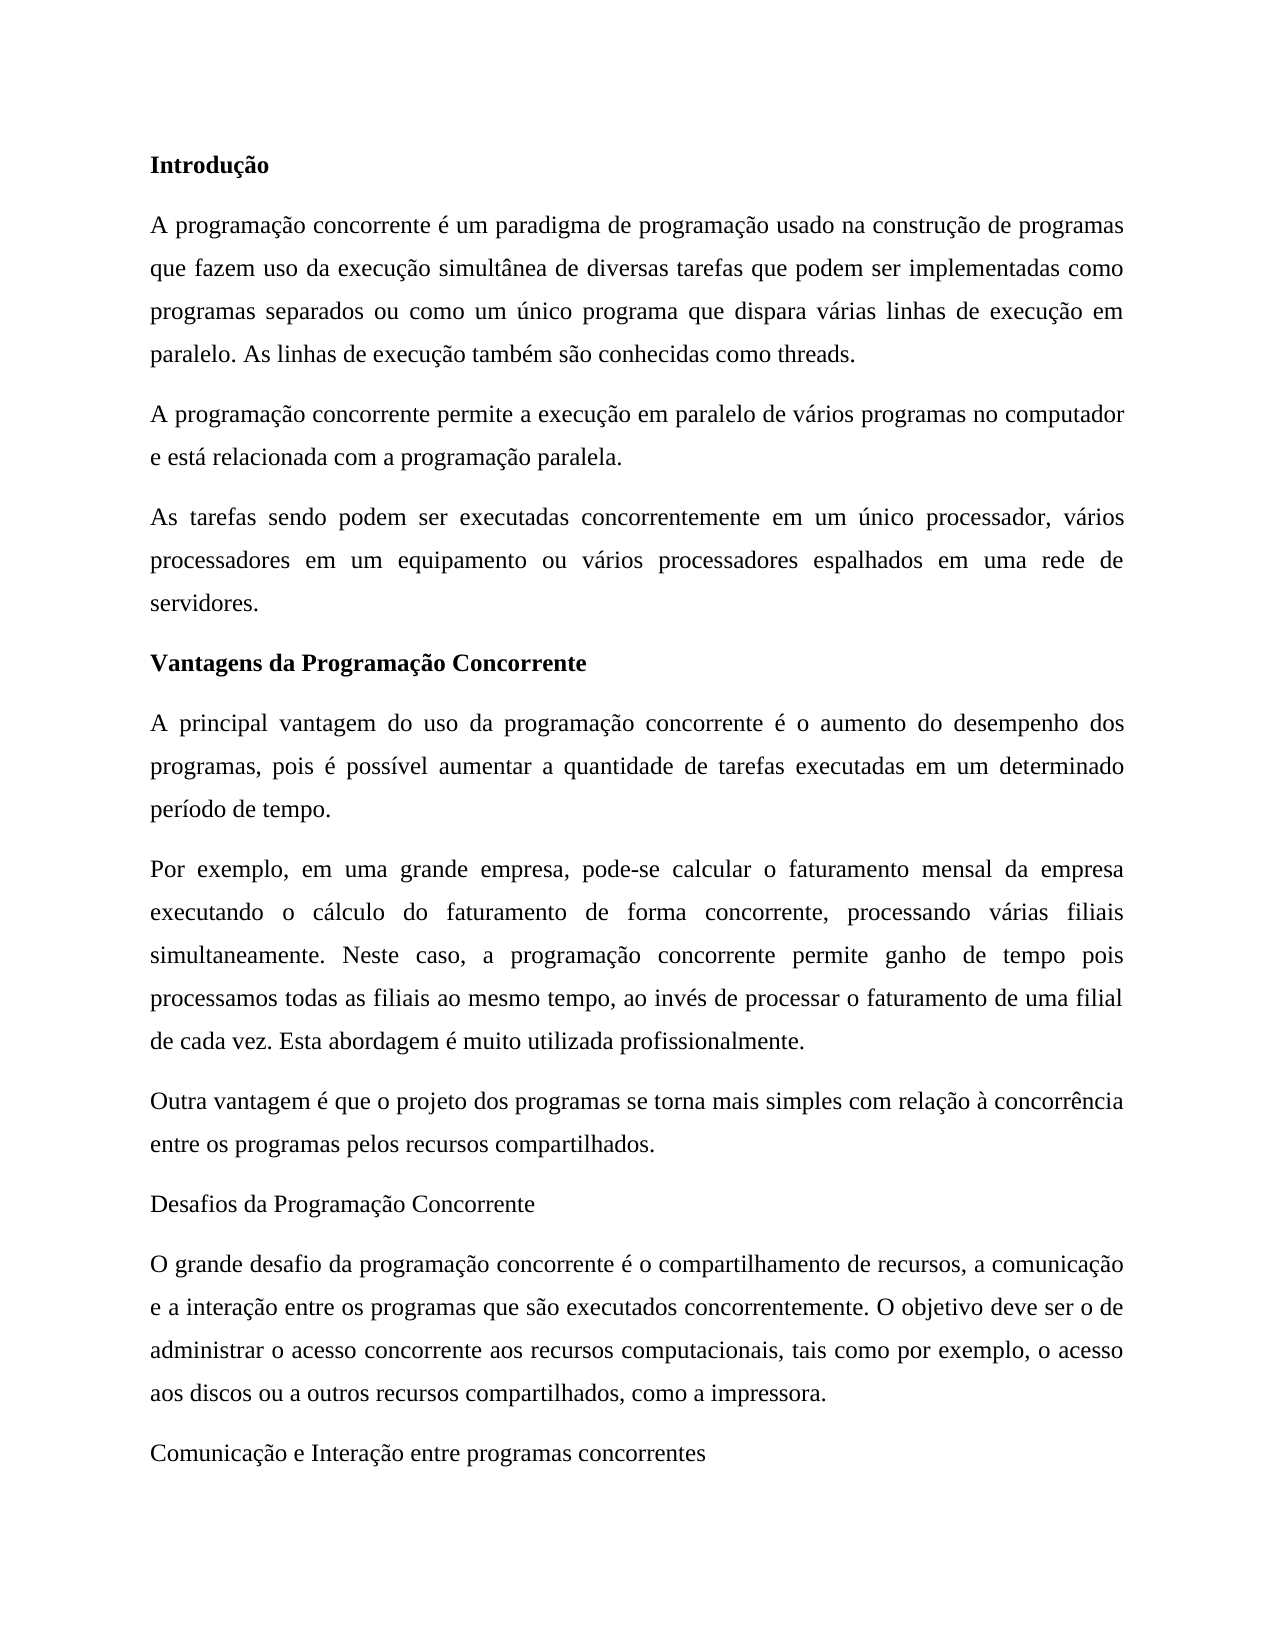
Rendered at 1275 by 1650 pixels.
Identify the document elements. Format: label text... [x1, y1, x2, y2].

text Comunicação e Interação entre programas concorrentes [150, 1438, 1125, 1467]
text A programação concorrente permite a execução em paralelo de vários programas no computador e está relacionada com a programação paralela. [150, 399, 1125, 471]
text Outra vantagem é que o projeto dos programas se torna mais simples com relação à concorrência entre os programas pelos recursos compartilhados. [150, 1086, 1125, 1158]
text O grande desafio da programação concorrente é o compartilhamento de recursos, a comunicação e a interação entre os programas que são executados concorrentemente. O objetivo deve ser o de administrar o acesso concorrente aos recursos computacionais, tais como por exemplo, o acesso aos discos ou a outros recursos compartilhados, como a impressora. [150, 1249, 1125, 1407]
text A programação concorrente é um paradigma de programação usado na construção de programas que fazem uso da execução simultânea de diversas tarefas que podem ser implementadas como programas separados ou como um único programa que dispara várias linhas de execução em paralelo. As linhas de execução também são conhecidas como threads. [150, 210, 1125, 368]
text As tarefas sendo podem ser executadas concorrentemente em um único processador, vários processadores em um equipamento ou vários processadores espalhados em uma rede de servidores. [150, 502, 1125, 617]
text Por exemplo, em uma grande empresa, pode-se calcular o faturamento mensal da empresa executando o cálculo do faturamento de forma concorrente, processando várias filiais simultaneamente. Neste caso, a programação concorrente permite ganho de tempo pois processamos todas as filiais ao mesmo tempo, ao invés de processar o faturamento de uma filial de cada vez. Esta abordagem é muito utilizada profissionalmente. [150, 854, 1125, 1055]
text Desafios da Programação Concorrente [150, 1189, 1125, 1218]
text Vantagens da Programação Concorrente [150, 648, 1125, 677]
text A principal vantagem do uso da programação concorrente é o aumento do desempenho dos programas, pois é possível aumentar a quantidade de tarefas executadas em um determinado período de tempo. [150, 708, 1125, 823]
text Introdução [150, 150, 1125, 179]
